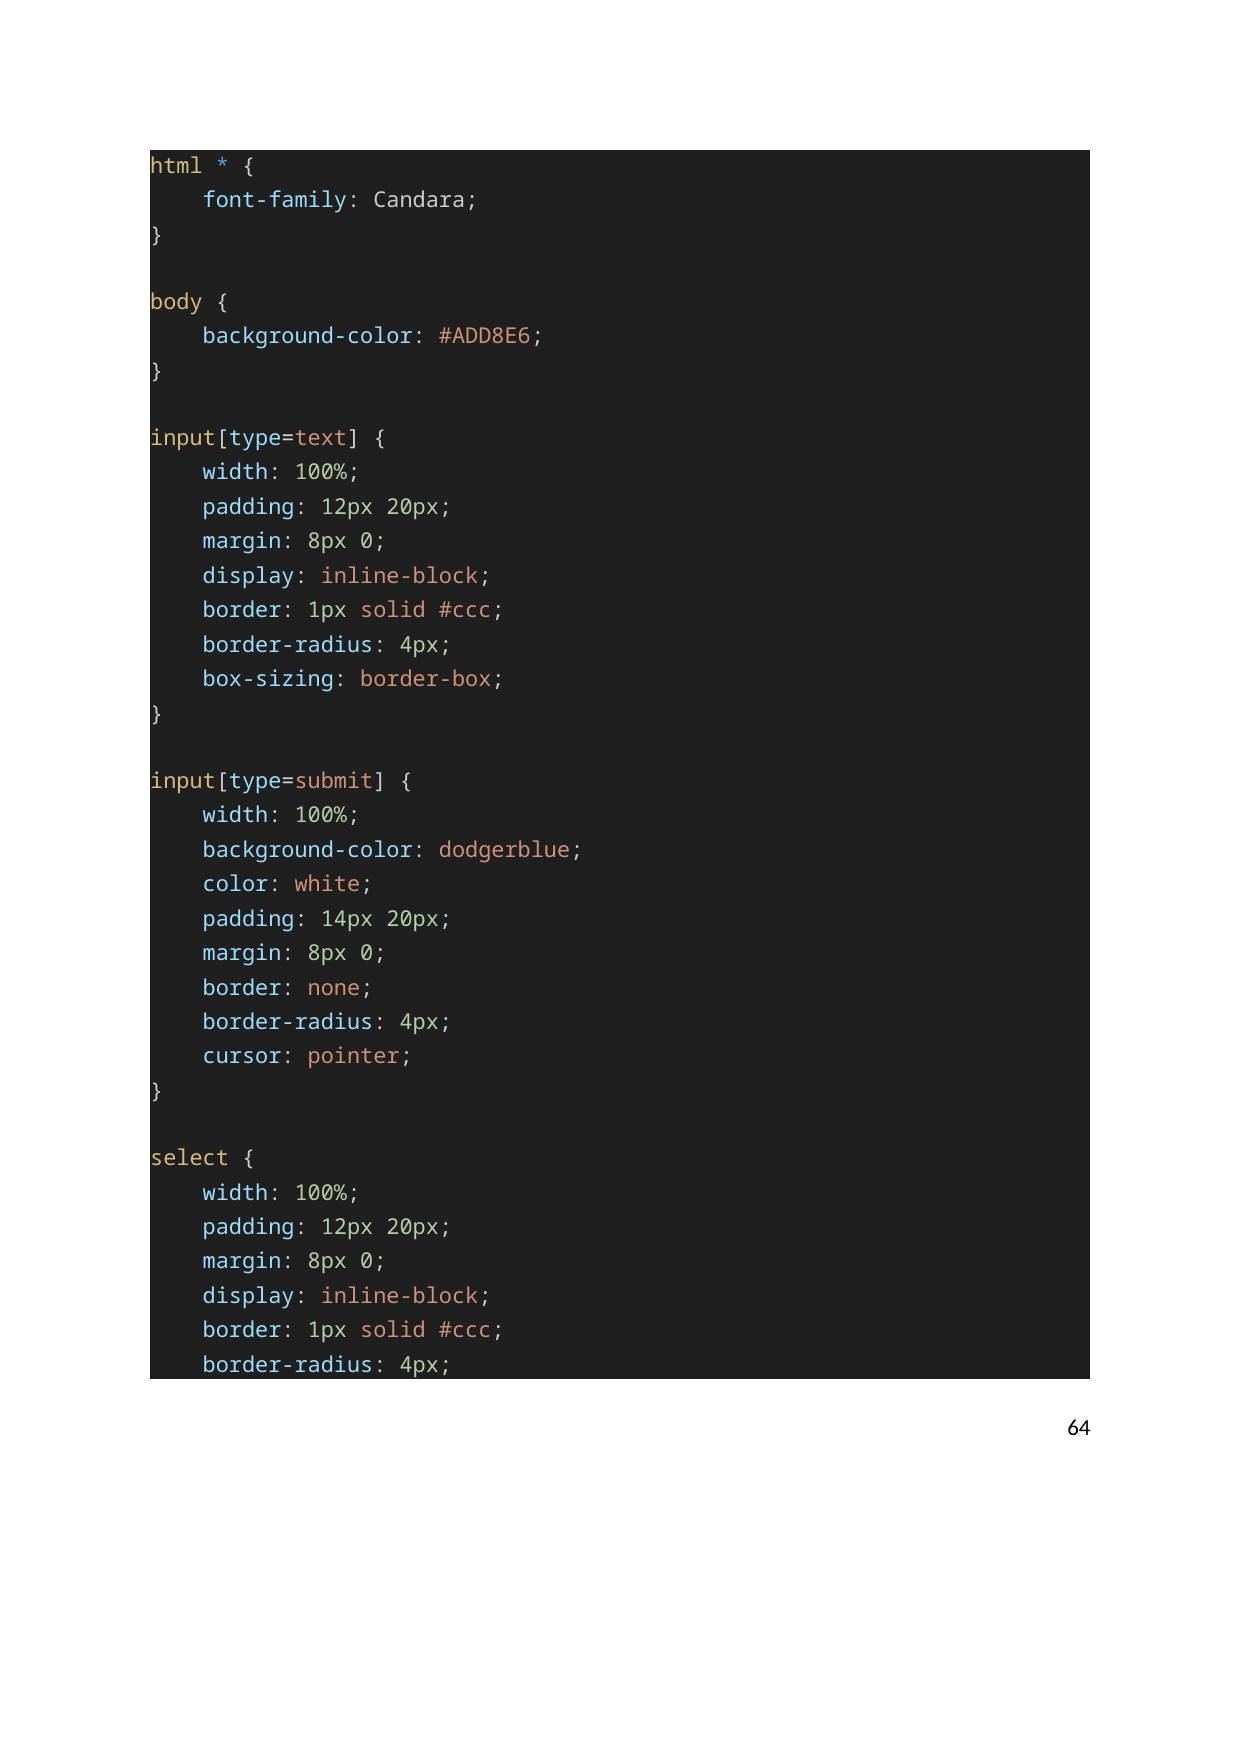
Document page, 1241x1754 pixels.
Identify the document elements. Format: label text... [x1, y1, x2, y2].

text border-radius: 4px; [150, 1349, 1090, 1379]
text } [150, 219, 1090, 249]
text border: 1px solid #ccc; [150, 594, 1090, 624]
text body { [150, 286, 1090, 316]
text width: 100%; [150, 1176, 1090, 1206]
text padding: 14px 20px; [150, 903, 1090, 932]
text color: white; [150, 868, 1090, 898]
text border-radius: 4px; [150, 1006, 1090, 1036]
text display: inline-block; [150, 1280, 1090, 1310]
text margin: 8px 0; [150, 1245, 1090, 1275]
text display: inline-block; [150, 560, 1090, 589]
text input[type=submit] { [150, 765, 1090, 794]
text box-sizing: border-box; [150, 663, 1090, 693]
text padding: 12px 20px; [150, 1211, 1090, 1241]
text } [150, 698, 1090, 727]
text background-color: #ADD8E6; [150, 320, 1090, 350]
text padding: 12px 20px; [150, 491, 1090, 521]
text input[type=text] { [150, 422, 1090, 452]
text background-color: dodgerblue; [150, 834, 1090, 863]
text border: none; [150, 972, 1090, 1001]
text font-family: Candara; [150, 184, 1090, 214]
text border-radius: 4px; [150, 629, 1090, 658]
text select { [150, 1142, 1090, 1172]
text width: 100%; [150, 799, 1090, 829]
text } [150, 355, 1090, 385]
text margin: 8px 0; [150, 525, 1090, 555]
text border: 1px solid #ccc; [150, 1314, 1090, 1344]
text width: 100%; [150, 456, 1090, 486]
text html * { [150, 150, 1090, 180]
text } [150, 1075, 1090, 1105]
text margin: 8px 0; [150, 937, 1090, 967]
text cursor: pointer; [150, 1041, 1090, 1070]
